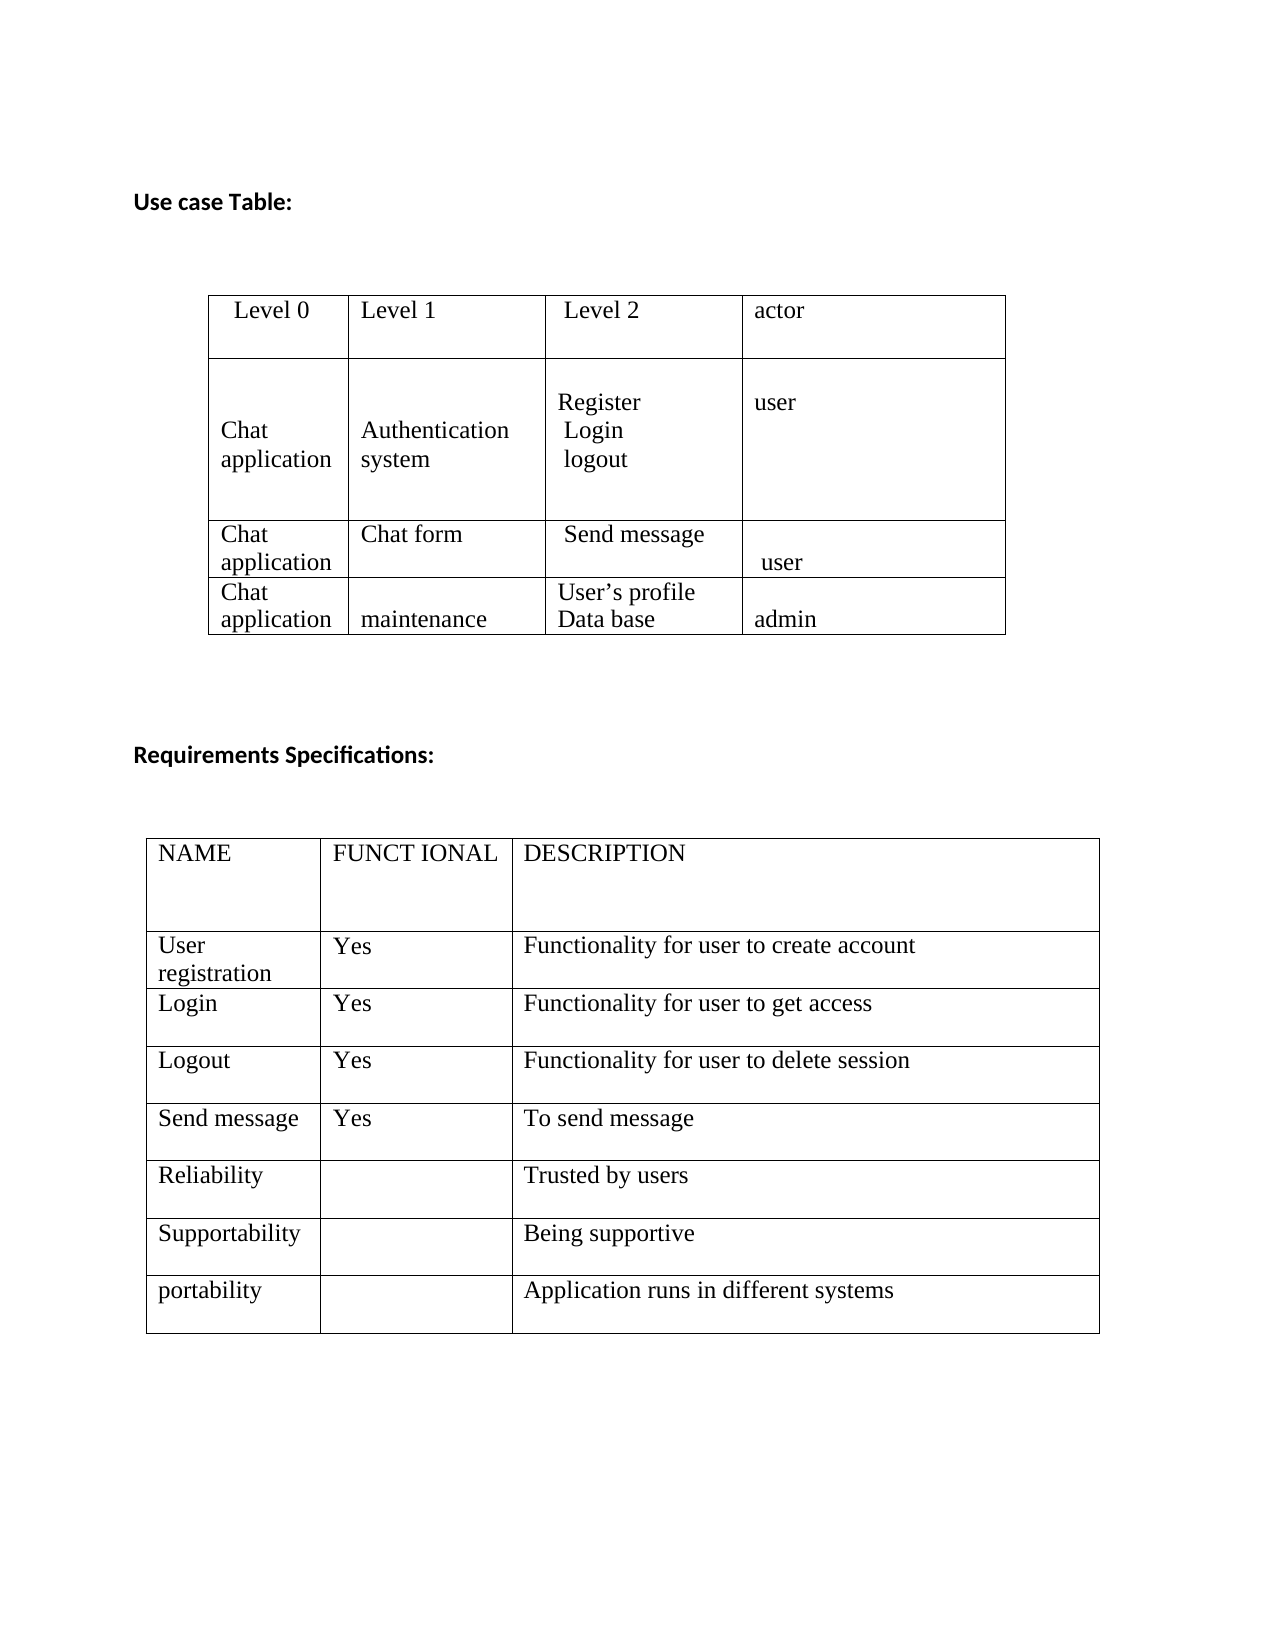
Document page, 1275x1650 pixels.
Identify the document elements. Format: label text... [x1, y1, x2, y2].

text Use case Table: [133, 186, 1233, 217]
table_cell Functionality for user to create account [513, 932, 1099, 988]
table_cell Chat application [209, 359, 348, 519]
table_cell User registration [147, 932, 320, 988]
table_header FUNCT IONAL [321, 839, 512, 931]
table_cell Application runs in different systems [513, 1276, 1099, 1332]
table_cell Login [147, 989, 320, 1046]
table_cell [321, 1219, 512, 1275]
table_cell To send message [513, 1104, 1099, 1160]
table_header actor [743, 296, 1005, 358]
table_cell Chat form [349, 521, 545, 577]
table_header Level 0 [209, 296, 348, 358]
table_cell User’s profile Data base [546, 578, 742, 634]
table_cell Logout [147, 1047, 320, 1103]
table_cell admin [743, 578, 1005, 634]
table_cell maintenance [349, 578, 545, 634]
table_cell Yes [321, 1104, 512, 1160]
table_cell Authentication system [349, 359, 545, 519]
table_cell Trusted by users [513, 1161, 1099, 1218]
table_cell Supportability [147, 1219, 320, 1275]
table_cell Send message [546, 521, 742, 577]
text Requirements Specifications: [133, 739, 1233, 769]
table_cell [321, 1161, 512, 1218]
table_cell Reliability [147, 1161, 320, 1218]
table_cell user [743, 359, 1005, 519]
table_header NAME [147, 839, 320, 931]
table_cell Send message [147, 1104, 320, 1160]
table_cell portability [147, 1276, 320, 1332]
table_header Level 2 [546, 296, 742, 358]
table_cell Functionality for user to get access [513, 989, 1099, 1046]
table_header DESCRIPTION [513, 839, 1099, 931]
table_header Level 1 [349, 296, 545, 358]
table_cell Register Login logout [546, 359, 742, 519]
table_cell Chat application [209, 521, 348, 577]
table_cell Yes [321, 989, 512, 1046]
table_cell Yes [321, 932, 512, 988]
table_cell Yes [321, 1047, 512, 1103]
table_cell Chat application [209, 578, 348, 634]
table_cell Being supportive [513, 1219, 1099, 1275]
table_cell user [743, 521, 1005, 577]
table_cell Functionality for user to delete session [513, 1047, 1099, 1103]
table_cell [321, 1276, 512, 1332]
